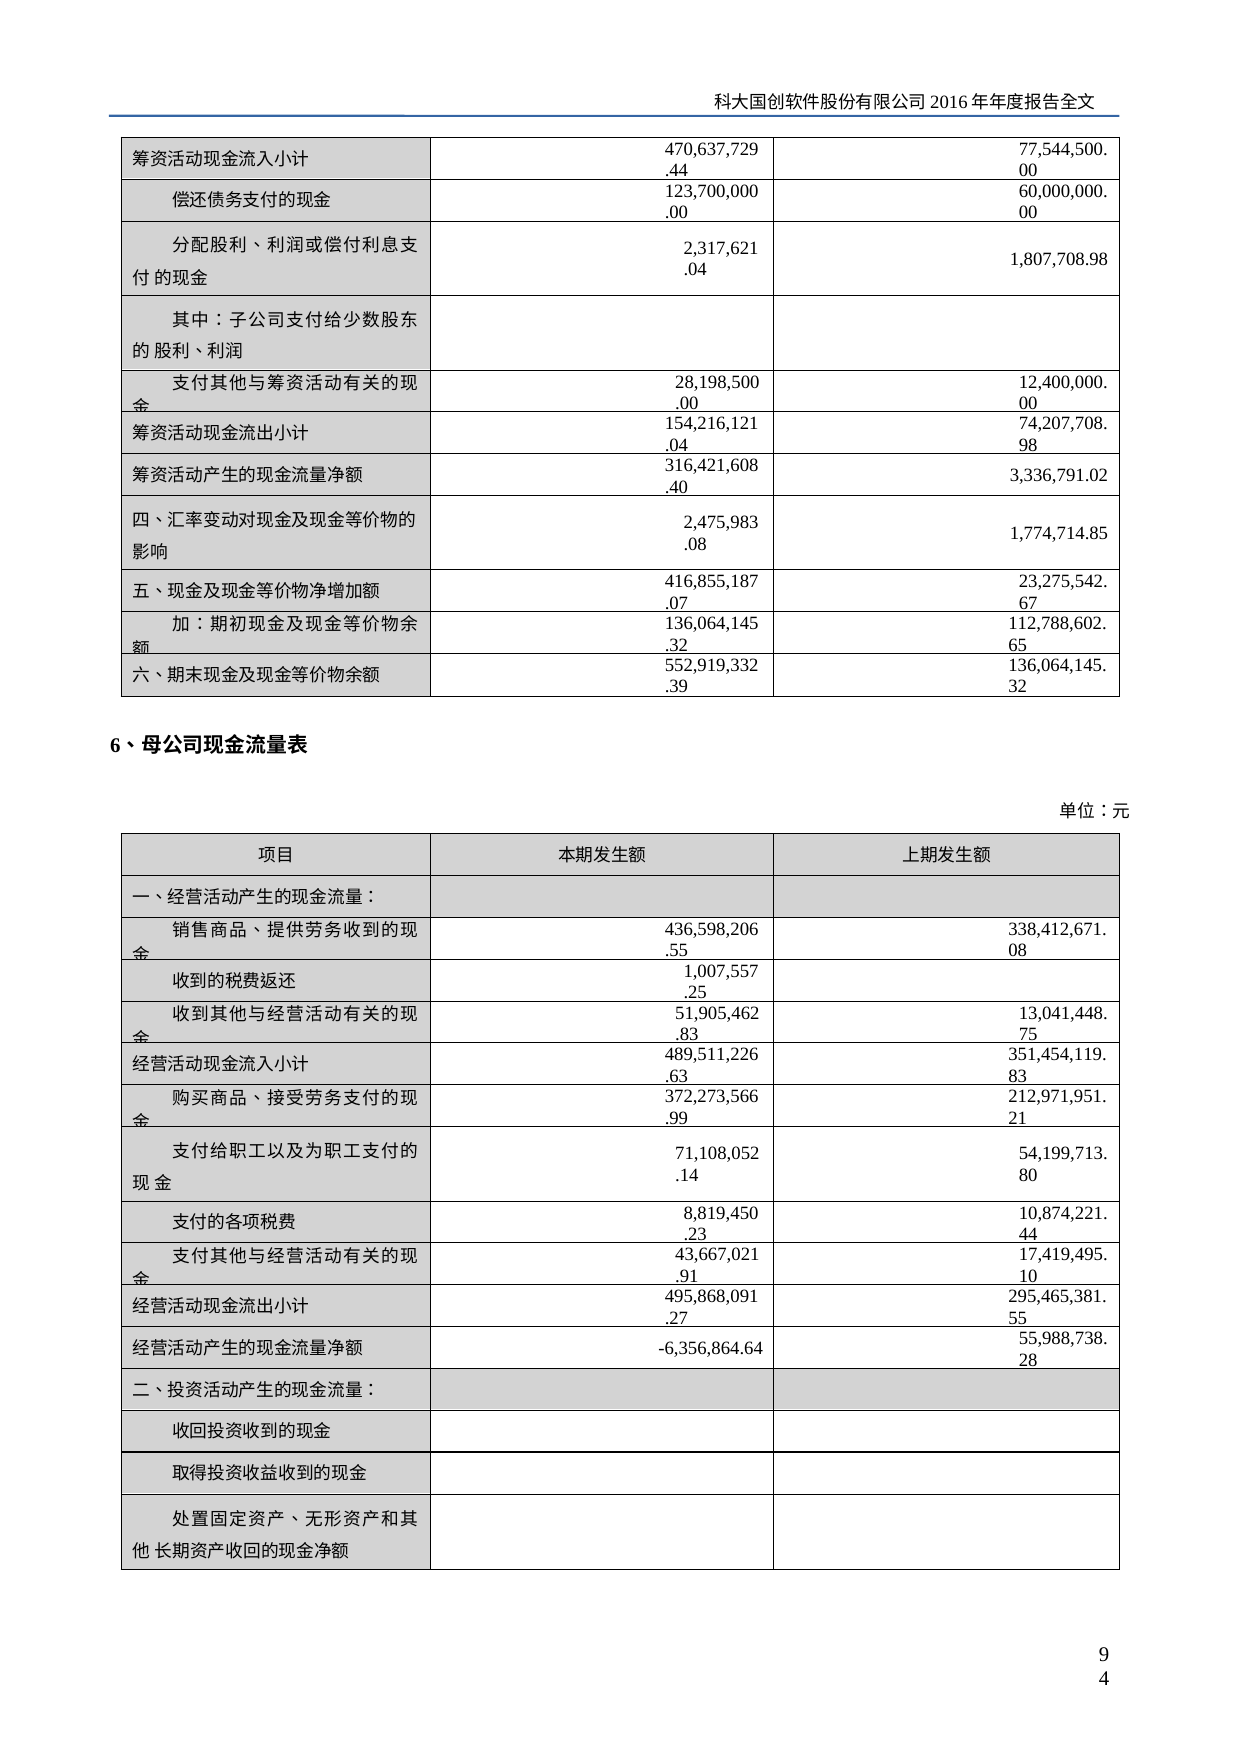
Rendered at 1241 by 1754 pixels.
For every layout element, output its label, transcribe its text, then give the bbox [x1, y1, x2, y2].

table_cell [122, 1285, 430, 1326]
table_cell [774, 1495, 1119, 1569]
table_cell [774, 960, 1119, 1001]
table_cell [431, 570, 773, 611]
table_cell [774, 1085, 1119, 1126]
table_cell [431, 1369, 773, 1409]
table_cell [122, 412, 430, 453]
text 6、母公司现金流量表 [110, 730, 1130, 759]
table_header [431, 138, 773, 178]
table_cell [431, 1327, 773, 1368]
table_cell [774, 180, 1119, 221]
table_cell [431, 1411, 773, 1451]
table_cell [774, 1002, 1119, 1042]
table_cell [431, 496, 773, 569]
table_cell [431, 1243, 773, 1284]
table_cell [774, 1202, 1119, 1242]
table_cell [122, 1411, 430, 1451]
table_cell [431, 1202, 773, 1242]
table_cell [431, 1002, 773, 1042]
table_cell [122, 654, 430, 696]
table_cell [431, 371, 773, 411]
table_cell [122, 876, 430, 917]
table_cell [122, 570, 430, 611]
text 单位：元 [110, 798, 1130, 822]
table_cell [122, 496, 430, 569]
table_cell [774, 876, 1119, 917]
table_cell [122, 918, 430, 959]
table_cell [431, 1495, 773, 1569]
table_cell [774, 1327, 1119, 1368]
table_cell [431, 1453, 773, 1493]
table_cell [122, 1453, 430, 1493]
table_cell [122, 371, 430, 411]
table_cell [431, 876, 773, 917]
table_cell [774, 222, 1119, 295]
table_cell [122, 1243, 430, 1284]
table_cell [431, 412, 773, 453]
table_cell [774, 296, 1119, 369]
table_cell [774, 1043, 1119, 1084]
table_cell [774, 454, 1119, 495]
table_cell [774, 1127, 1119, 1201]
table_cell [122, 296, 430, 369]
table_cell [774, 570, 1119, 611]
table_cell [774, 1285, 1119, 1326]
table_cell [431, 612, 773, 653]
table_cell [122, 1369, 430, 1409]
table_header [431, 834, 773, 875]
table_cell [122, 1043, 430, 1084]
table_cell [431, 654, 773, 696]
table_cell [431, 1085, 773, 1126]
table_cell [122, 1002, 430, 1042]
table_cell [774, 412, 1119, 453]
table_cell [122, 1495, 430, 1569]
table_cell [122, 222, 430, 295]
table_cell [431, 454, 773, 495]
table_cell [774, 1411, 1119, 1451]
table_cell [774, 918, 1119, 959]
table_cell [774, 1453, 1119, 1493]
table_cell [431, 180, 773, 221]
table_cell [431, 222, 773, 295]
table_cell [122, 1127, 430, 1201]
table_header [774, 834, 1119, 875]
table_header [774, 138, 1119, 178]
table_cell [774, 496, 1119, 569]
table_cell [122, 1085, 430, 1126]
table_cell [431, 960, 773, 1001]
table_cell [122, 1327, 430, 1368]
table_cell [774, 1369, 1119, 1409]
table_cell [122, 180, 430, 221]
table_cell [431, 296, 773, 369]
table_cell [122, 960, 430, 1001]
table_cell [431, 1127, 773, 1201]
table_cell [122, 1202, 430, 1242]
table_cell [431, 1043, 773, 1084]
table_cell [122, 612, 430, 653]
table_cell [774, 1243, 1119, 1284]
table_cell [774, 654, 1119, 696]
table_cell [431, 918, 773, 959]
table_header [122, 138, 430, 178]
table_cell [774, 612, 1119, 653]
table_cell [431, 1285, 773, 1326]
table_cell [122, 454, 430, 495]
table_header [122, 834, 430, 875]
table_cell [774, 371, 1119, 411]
